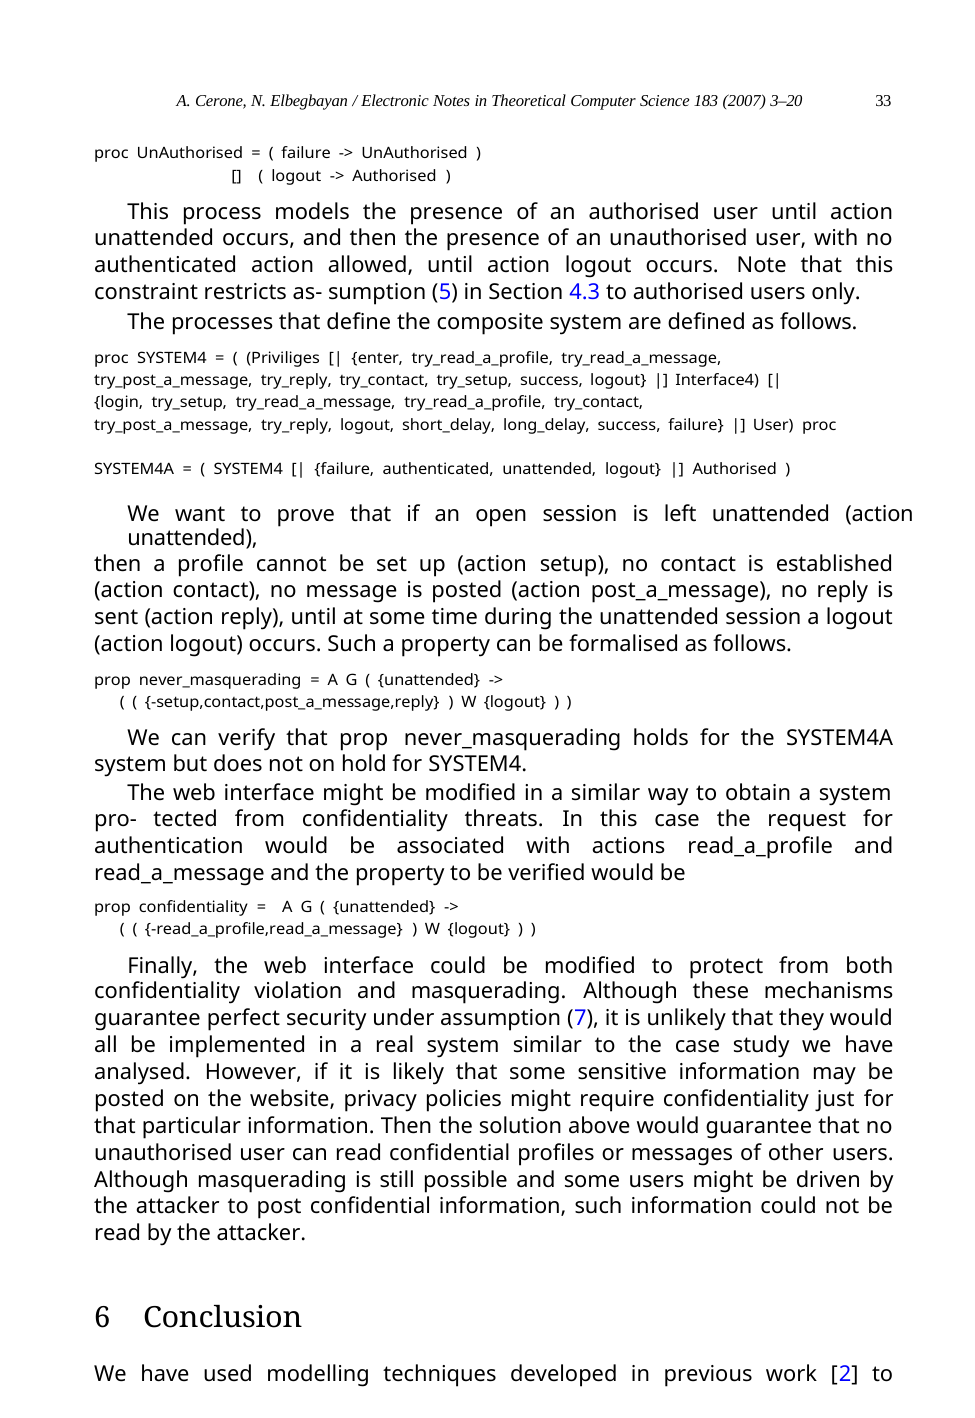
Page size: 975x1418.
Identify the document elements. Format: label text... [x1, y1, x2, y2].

text proc UnAuthorised = ( failure -> UnAuthorised ) [94, 142, 914, 163]
text ( ( {-read_a_profile,read_a_message} ) W {logout} ) ) [119, 918, 914, 939]
text then a profile cannot be set up (action setup), no contact is established (action contact), no message is posted (action post_a_message), no reply is sent (action reply), until at some time during the unattended session a logout (action logout) occurs. Such a property can be formalised as follows. [94, 550, 893, 658]
text proc SYSTEM4 = ( (Priviliges [| {enter, try_read_a_profile, try_read_a_message, try_post_a_message, try_reply, try_contact, try_setup, success, logout} |] Interface4) [| {login, try_setup, try_read_a_message, try_read_a_profile, try_contact, [94, 346, 833, 412]
subtitle Conclusion [94, 1296, 914, 1336]
text prop never_masquerading = A G ( {unattended} -> [94, 669, 914, 690]
text Finally, the web interface could be modified to protect from both confidentiality violation and masquerading. Although these mechanisms guarantee perfect security under assumption (7), it is unlikely that they would all be implemented in a real system similar to the case study we have analysed. However, if it is likely that some sensitive information may be posted on the website, privacy policies might require confidentiality just for that particular information. Then the solution above would guarantee that no unauthorised user can read confidential profiles or messages of other users. Although masquerading is still possible and some users might be driven by the attacker to post confidential information, such information could not be read by the attacker. [94, 952, 893, 1247]
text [94, 1360, 893, 1387]
text The processes that define the composite system are defined as follows. [127, 306, 914, 335]
text ( ( {-setup,contact,post_a_message,reply} ) W {logout} ) ) [119, 691, 914, 712]
text prop confidentiality = A G ( {unattended} -> [94, 896, 914, 917]
text try_post_a_message, try_reply, logout, short_delay, long_delay, success, failure} |] User) proc SYSTEM4A = ( SYSTEM4 [| {failure, authenticated, unattended, logout} |] Authorised ) [94, 413, 879, 479]
text [] ( logout -> Authorised ) [231, 164, 914, 186]
text The web interface might be modified in a similar way to obtain a system pro- tected from confidentiality threats. In this case the request for authentication would be associated with actions read_a_profile and read_a_message and the property to be verified would be [94, 779, 893, 887]
text We can verify that prop never_masquerading holds for the SYSTEM4A system but does not on hold for SYSTEM4. [94, 725, 893, 777]
text This process models the presence of an authorised user until action unattended occurs, and then the presence of an unauthorised user, with no authenticated action allowed, until action logout occurs. Note that this constraint restricts as- sumption (5) in Section 4.3 to authorised users only. [94, 198, 894, 306]
text We want to prove that if an open session is left unattended (action unattended), [127, 503, 914, 549]
